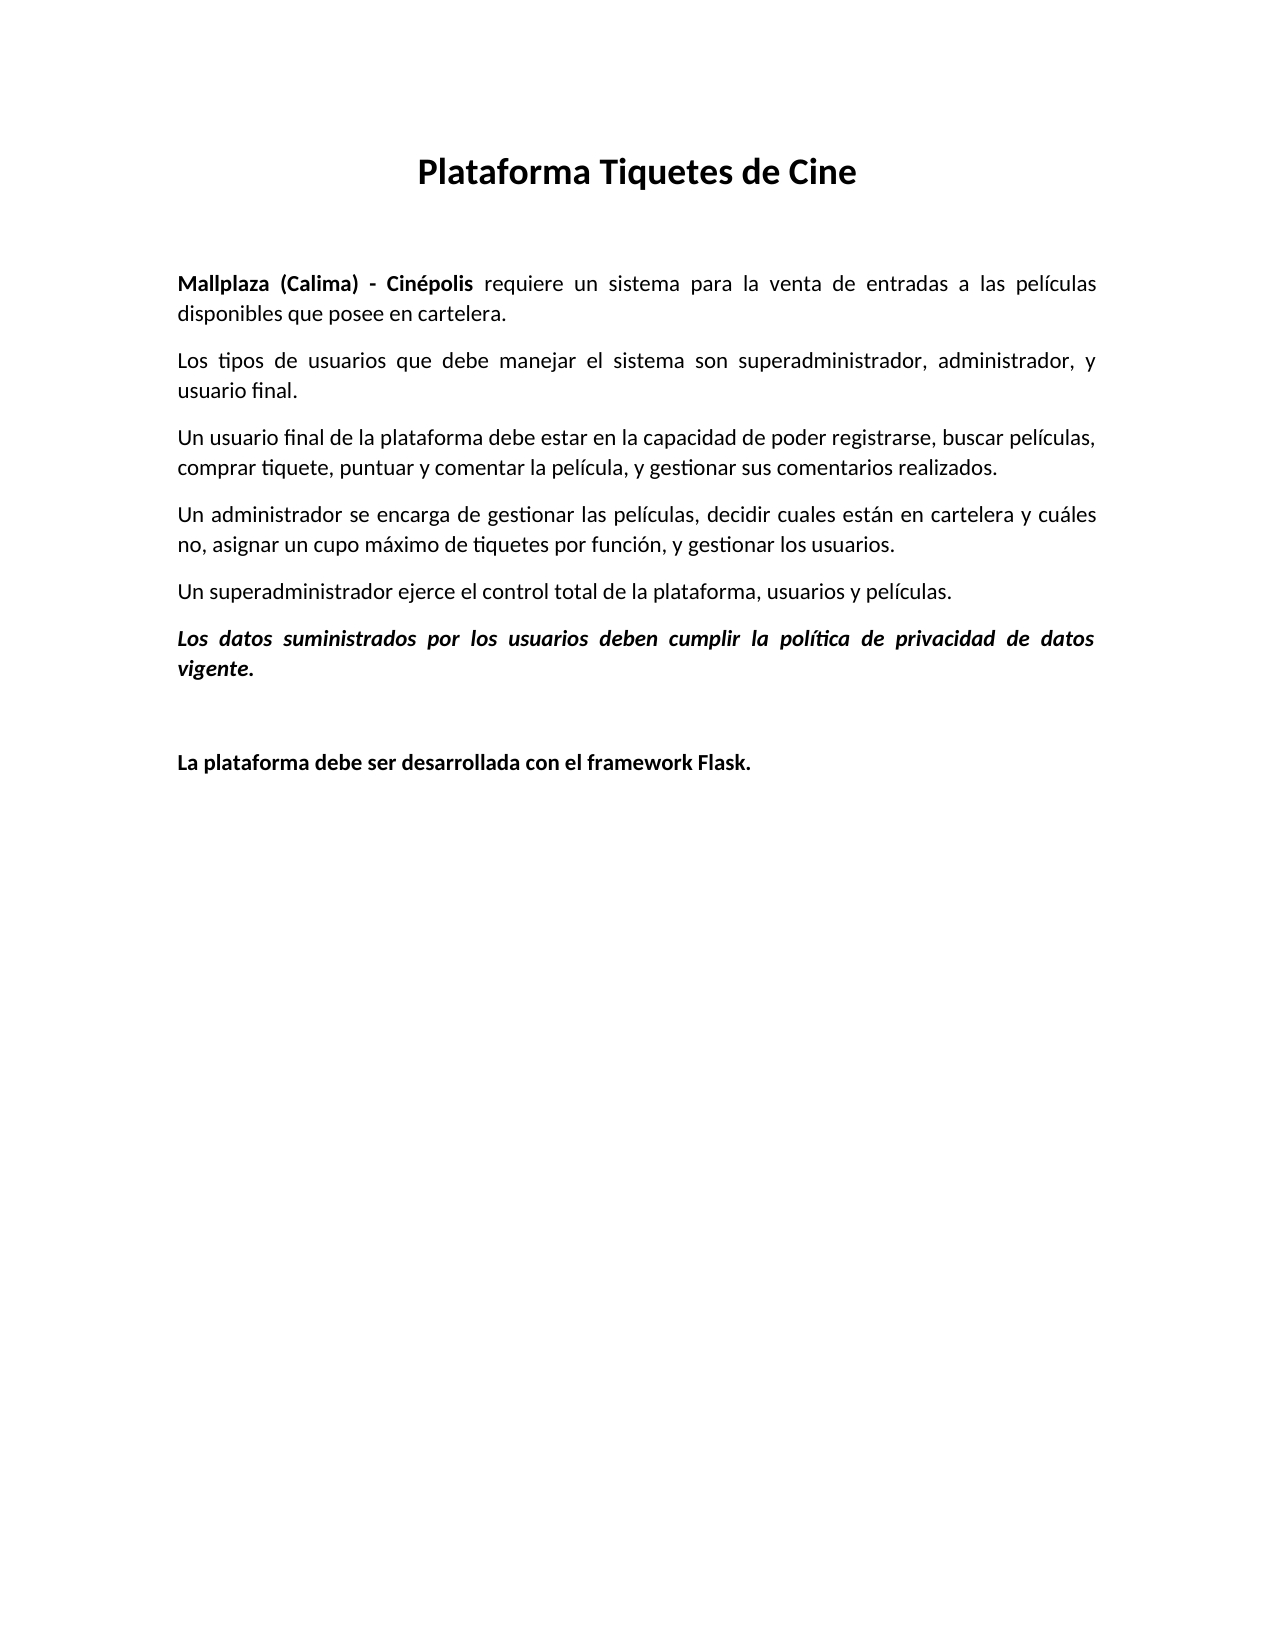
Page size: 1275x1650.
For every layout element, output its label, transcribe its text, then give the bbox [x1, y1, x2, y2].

text Un superadministrador ejerce el control total de la plataforma, usuarios y películas. [177, 577, 1098, 605]
text La plataforma debe ser desarrollada con el framework Flask. [177, 748, 1098, 776]
text Los tipos de usuarios que debe manejar el sistema son superadministrador, administrador, y usuario final. [177, 346, 1098, 404]
text Mallplaza (Calima) - Cinépolis requiere un sistema para la venta de entradas a las películas disponibles que posee en cartelera. [177, 269, 1098, 327]
text Un usuario final de la plataforma debe estar en la capacidad de poder registrarse, buscar películas, comprar tiquete, puntuar y comentar la película, y gestionar sus comentarios realizados. [177, 423, 1098, 481]
text Los datos suministrados por los usuarios deben cumplir la política de privacidad de datos vigente. [177, 624, 1098, 682]
text Un administrador se encarga de gestionar las películas, decidir cuales están en cartelera y cuáles no, asignar un cupo máximo de tiquetes por función, y gestionar los usuarios. [177, 500, 1098, 558]
text Plataforma Tiquetes de Cine [177, 148, 1098, 193]
